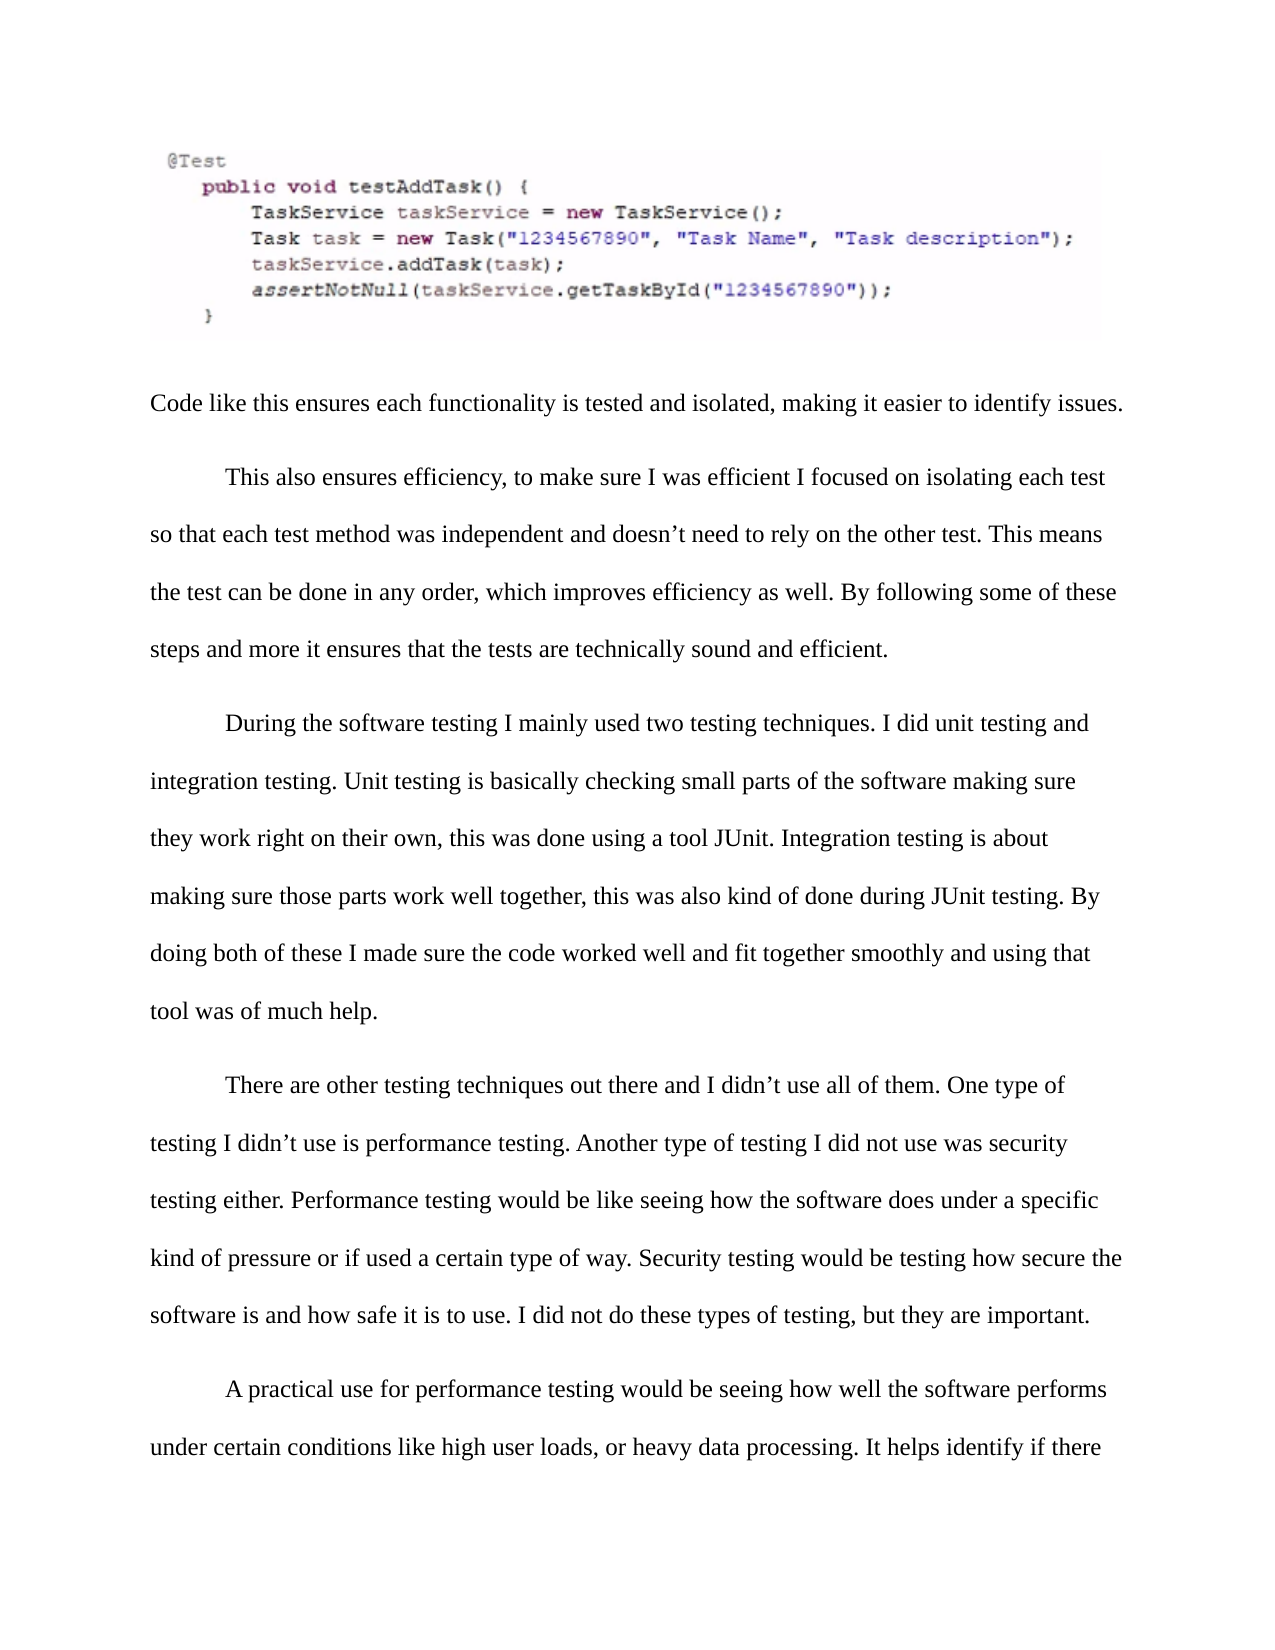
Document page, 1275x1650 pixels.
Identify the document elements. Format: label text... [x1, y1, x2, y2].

text This also ensures efficiency, to make sure I was efficient I focused on isolating each test so that each test method was independent and doesn’t need to rely on the other test. This means the test can be done in any order, which improves efficiency as well. By following some of these steps and more it ensures that the tests are technically sound and efficient. [150, 462, 1125, 663]
text There are other testing techniques out there and I didn’t use all of them. One type of testing I didn’t use is performance testing. Another type of testing I did not use was security testing either. Performance testing would be like seeing how the software does under a specific kind of pressure or if used a certain type of way. Security testing would be testing how secure the software is and how safe it is to use. I did not do these types of testing, but they are important. [150, 1070, 1125, 1329]
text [150, 1374, 1125, 1461]
picture [150, 150, 1125, 354]
text During the software testing I mainly used two testing techniques. I did unit testing and integration testing. Unit testing is basically checking small parts of the software making sure they work right on their own, this was done using a tool JUnit. Integration testing is about making sure those parts work well together, this was also kind of done during JUnit testing. By doing both of these I made sure the code worked well and fit together smoothly and using that tool was of much help. [150, 708, 1125, 1025]
